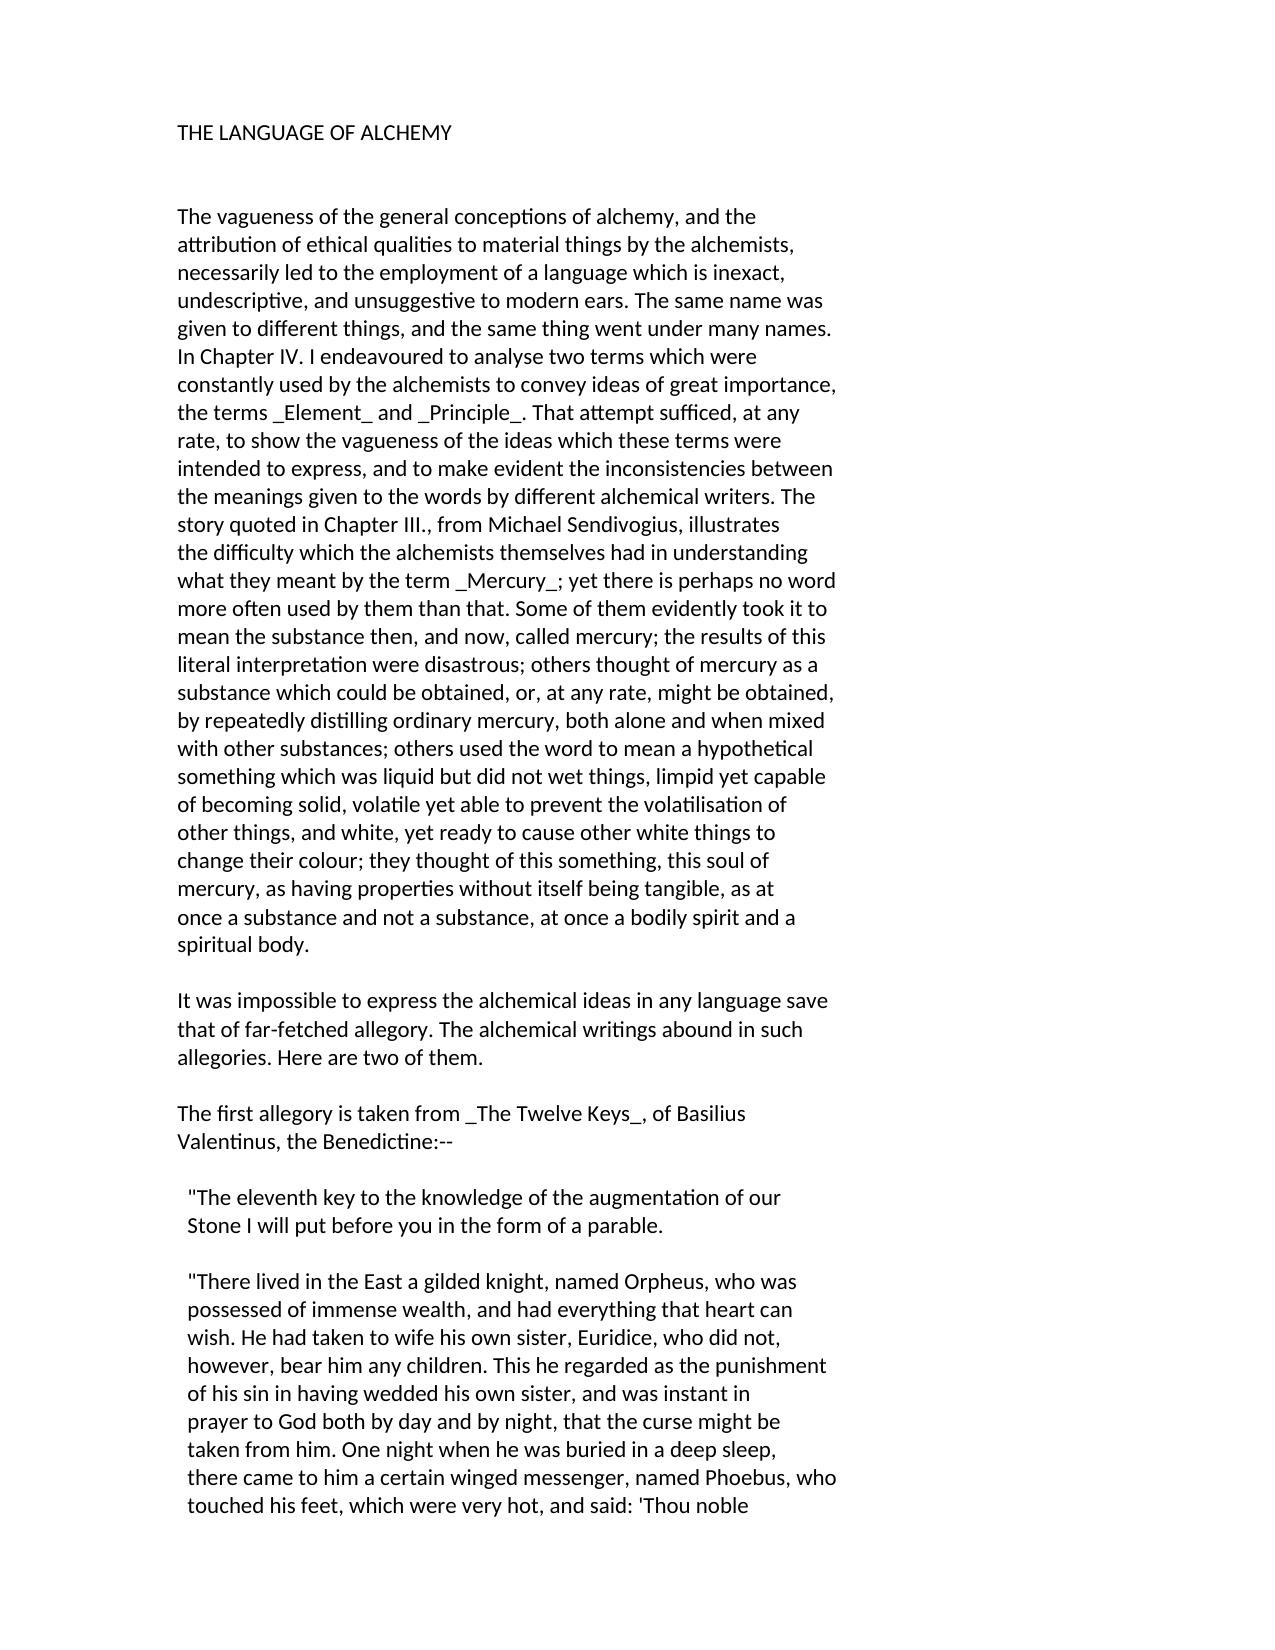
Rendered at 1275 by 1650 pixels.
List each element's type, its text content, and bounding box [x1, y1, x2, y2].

text intended to express, and to make evident the inconsistencies between [177, 454, 1186, 482]
text other things, and white, yet ready to cause other white things to [177, 818, 1186, 847]
text "There lived in the East a gilded knight, named Orpheus, who was [177, 1267, 1186, 1295]
text Stone I will put before you in the form of a parable. [177, 1211, 1186, 1239]
text "The eleventh key to the knowledge of the augmentation of our [177, 1183, 1186, 1211]
text of becoming solid, volatile yet able to prevent the volatilisation of [177, 791, 1186, 818]
text touched his feet, which were very hot, and said: 'Thou noble [177, 1491, 1186, 1519]
text possessed of immense wealth, and had everything that heart can [177, 1295, 1186, 1323]
text substance which could be obtained, or, at any rate, might be obtained, [177, 678, 1186, 706]
text with other substances; others used the word to mean a hypothetical [177, 734, 1186, 762]
text necessarily led to the employment of a language which is inexact, [177, 258, 1186, 286]
text something which was liquid but did not wet things, limpid yet capable [177, 762, 1186, 791]
text The vagueness of the general conceptions of alchemy, and the [177, 202, 1186, 230]
text mercury, as having properties without itself being tangible, as at [177, 874, 1186, 903]
text The first allegory is taken from _The Twelve Keys_, of Basilius [177, 1099, 1186, 1127]
text literal interpretation were disastrous; others thought of mercury as a [177, 650, 1186, 678]
text It was impossible to express the alchemical ideas in any language save [177, 987, 1186, 1015]
text THE LANGUAGE OF ALCHEMY [177, 118, 1186, 146]
text prayer to God both by day and by night, that the curse might be [177, 1407, 1186, 1435]
text there came to him a certain winged messenger, named Phoebus, who [177, 1463, 1186, 1491]
text spiritual body. [177, 931, 1186, 959]
text rate, to show the vagueness of the ideas which these terms were [177, 426, 1186, 454]
text mean the substance then, and now, called mercury; the results of this [177, 622, 1186, 650]
text the difficulty which the alchemists themselves had in understanding [177, 538, 1186, 566]
text however, bear him any children. This he regarded as the punishment [177, 1351, 1186, 1379]
text constantly used by the alchemists to convey ideas of great importance, [177, 370, 1186, 398]
text wish. He had taken to wife his own sister, Euridice, who did not, [177, 1323, 1186, 1351]
text of his sin in having wedded his own sister, and was instant in [177, 1379, 1186, 1407]
text the meanings given to the words by different alchemical writers. The [177, 482, 1186, 510]
text the terms _Element_ and _Principle_. That attempt sufficed, at any [177, 398, 1186, 426]
text change their colour; they thought of this something, this soul of [177, 847, 1186, 874]
text what they meant by the term _Mercury_; yet there is perhaps no word [177, 566, 1186, 594]
text undescriptive, and unsuggestive to modern ears. The same name was [177, 286, 1186, 314]
text attribution of ethical qualities to material things by the alchemists, [177, 230, 1186, 258]
text that of far-fetched allegory. The alchemical writings abound in such [177, 1015, 1186, 1043]
text In Chapter IV. I endeavoured to analyse two terms which were [177, 342, 1186, 370]
text story quoted in Chapter III., from Michael Sendivogius, illustrates [177, 510, 1186, 538]
text once a substance and not a substance, at once a bodily spirit and a [177, 903, 1186, 931]
text more often used by them than that. Some of them evidently took it to [177, 594, 1186, 622]
text allegories. Here are two of them. [177, 1043, 1186, 1071]
text given to different things, and the same thing went under many names. [177, 314, 1186, 342]
text by repeatedly distilling ordinary mercury, both alone and when mixed [177, 706, 1186, 734]
text taken from him. One night when he was buried in a deep sleep, [177, 1435, 1186, 1463]
text Valentinus, the Benedictine:-- [177, 1127, 1186, 1155]
